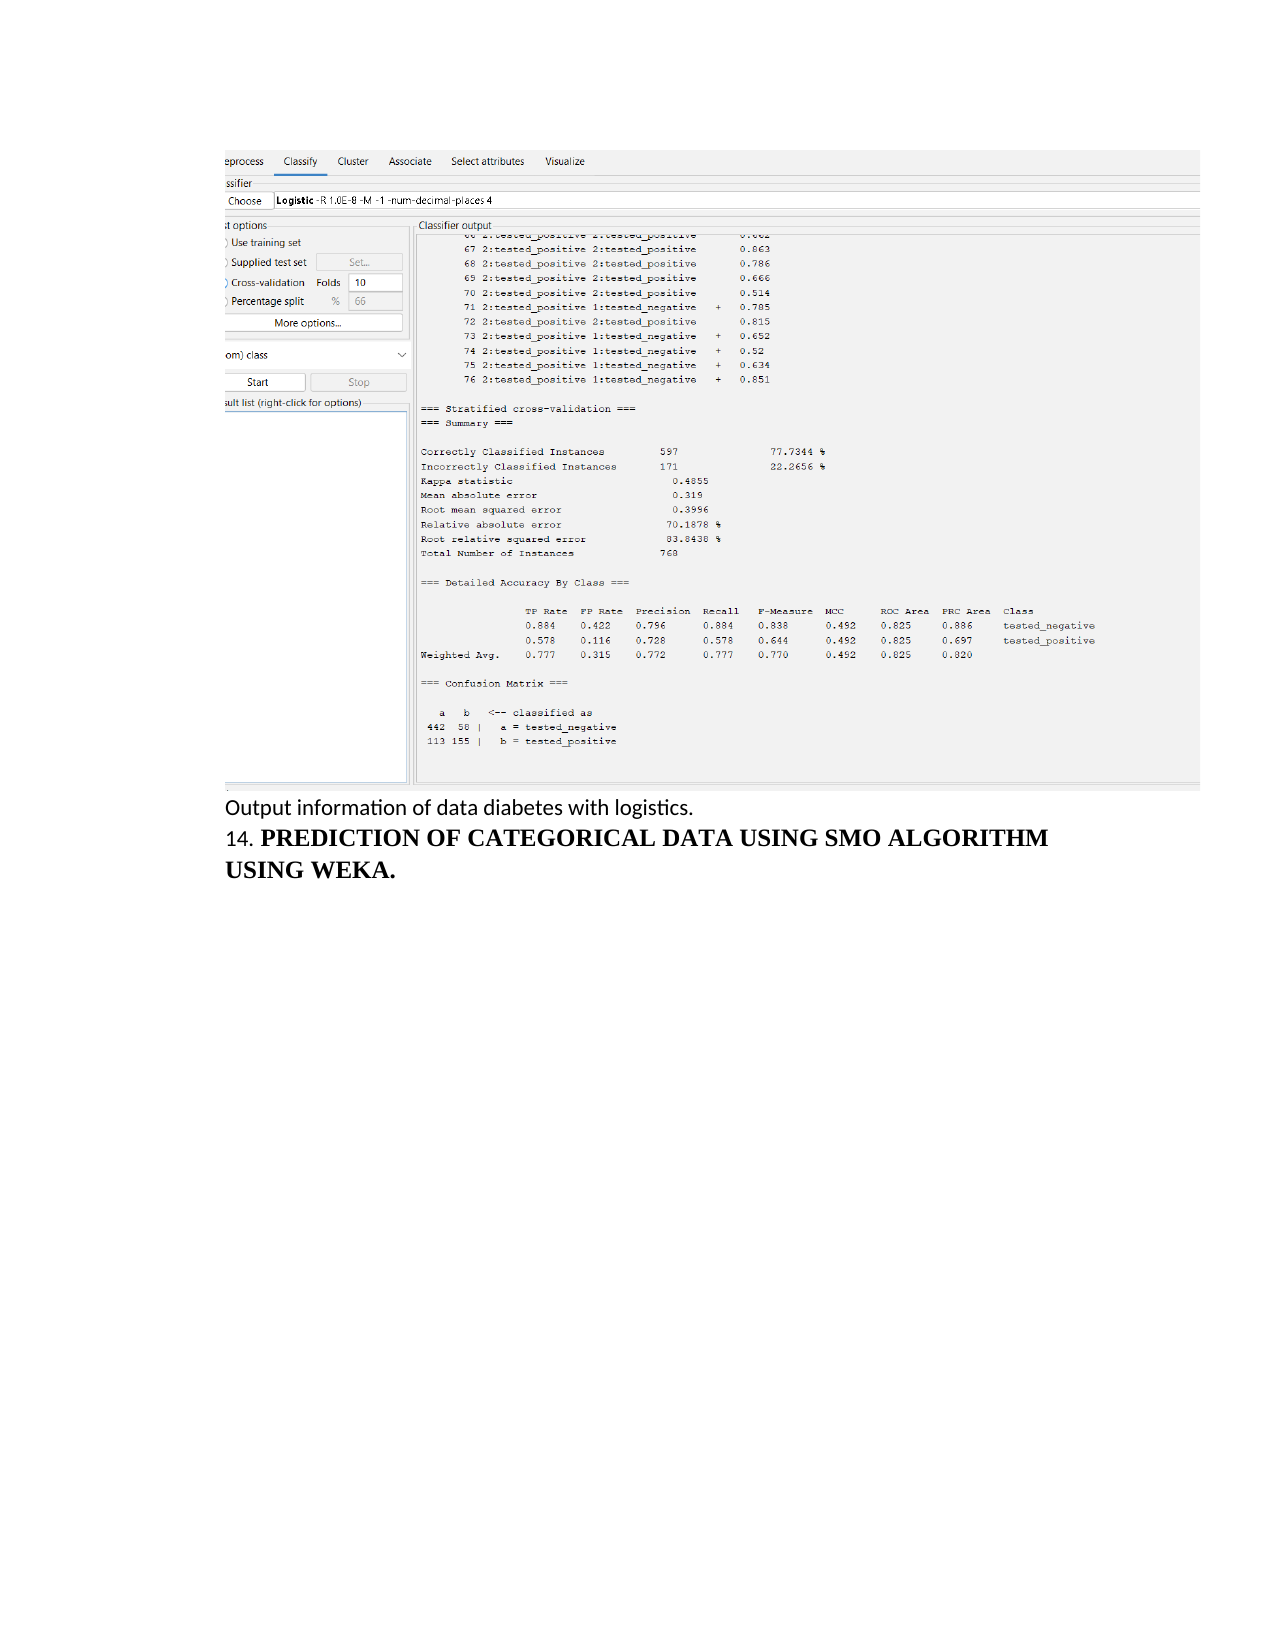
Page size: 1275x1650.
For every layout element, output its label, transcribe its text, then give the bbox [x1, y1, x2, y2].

list 14. PREDICTION OF CATEGORICAL DATA USING SMO ALGORITHM USING WEKA. [225, 823, 1125, 883]
picture [225, 150, 1200, 791]
list Output information of data diabetes with logistics. [225, 793, 1125, 821]
